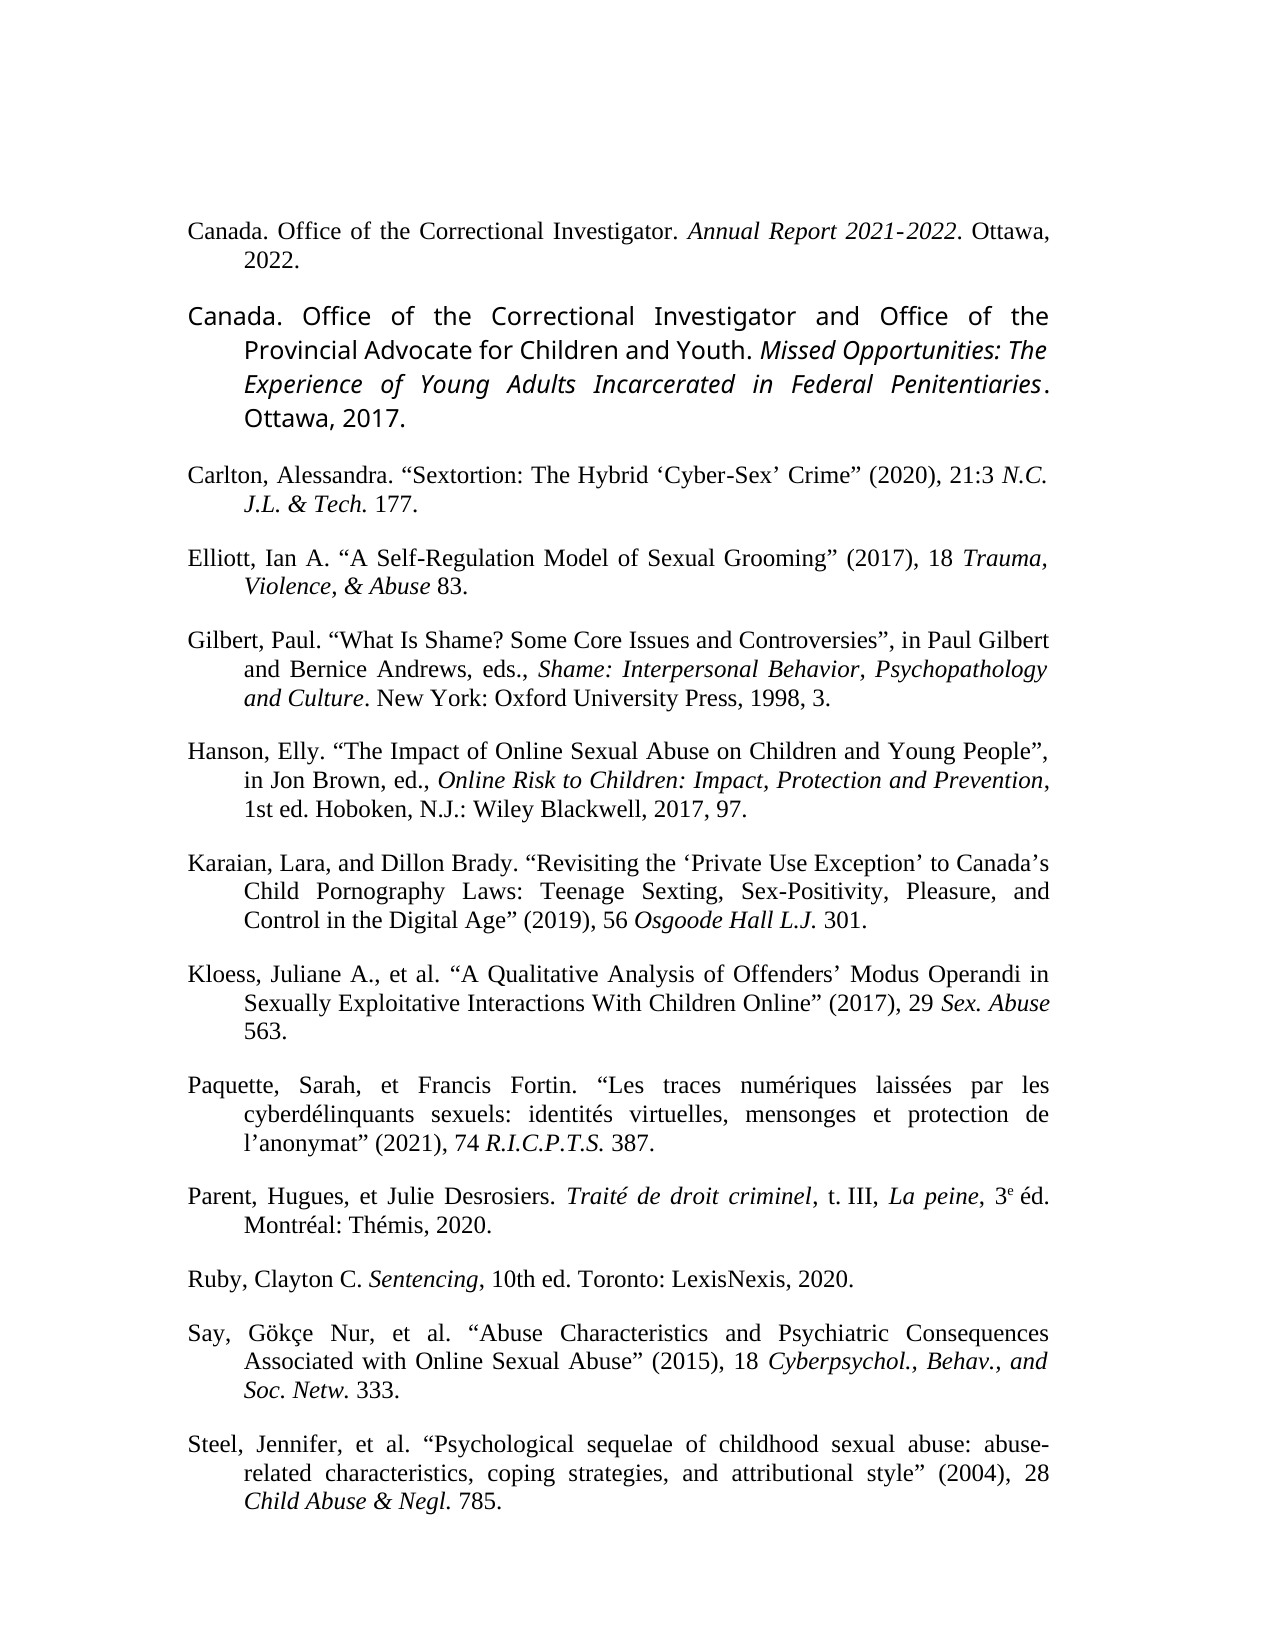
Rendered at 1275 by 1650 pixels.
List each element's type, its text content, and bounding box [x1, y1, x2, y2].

text Gilbert, Paul. “What Is Shame? Some Core Issues and Controversies”, in Paul Gilbert and Bernice Andrews, eds., Shame: Interpersonal Behavior, Psychopathology and Culture. New York: Oxford University Press, 1998, 3. [187, 625, 1050, 711]
text Carlton, Alessandra. “Sextortion: The Hybrid ‘Cyber-Sex’ Crime” (2020), 21:3 N.C. J.L. & Tech. 177. [187, 460, 1050, 518]
text Canada. Office of the Correctional Investigator. Annual Report 2021-2022. Ottawa, 2022. [187, 216, 1050, 274]
text Kloess, Juliane A., et al. “A Qualitative Analysis of Offenders’ Modus Operandi in Sexually Exploitative Interactions With Children Online” (2017), 29 Sex. Abuse 563. [187, 959, 1050, 1045]
text Hanson, Elly. “The Impact of Online Sexual Abuse on Children and Young People”, in Jon Brown, ed., Online Risk to Children: Impact, Protection and Prevention, 1st ed. Hoboken, N.J.: Wiley Blackwell, 2017, 97. [187, 736, 1050, 823]
text Canada. Office of the Correctional Investigator and Office of the Provincial Advocate for Children and Youth. Missed Opportunities: The Experience of Young Adults Incarcerated in Federal Penitentiaries. Ottawa, 2017. [187, 299, 1050, 435]
text Karaian, Lara, and Dillon Brady. “Revisiting the ‘Private Use Exception’ to Canada’s Child Pornography Laws: Teenage Sexting, Sex-Positivity, Pleasure, and Control in the Digital Age” (2019), 56 Osgoode Hall L.J. 301. [187, 848, 1050, 934]
text Parent, Hugues, et Julie Desrosiers. Traité de droit criminel, t. III, La peine, 3e éd. Montréal: Thémis, 2020. [187, 1181, 1050, 1239]
text Paquette, Sarah, et Francis Fortin. “Les traces numériques laissées par les cyberdélinquants sexuels: identités virtuelles, mensonges et protection de l’anonymat” (2021), 74 R.I.C.P.T.S. 387. [187, 1070, 1050, 1156]
text Ruby, Clayton C. Sentencing, 10th ed. Toronto: LexisNexis, 2020. [187, 1264, 1050, 1293]
text Steel, Jennifer, et al. “Psychological sequelae of childhood sexual abuse: abuse-related characteristics, coping strategies, and attributional style” (2004), 28 Child Abuse & Negl. 785. [187, 1429, 1050, 1515]
text Say, Gökçe Nur, et al. “Abuse Characteristics and Psychiatric Consequences Associated with Online Sexual Abuse” (2015), 18 Cyberpsychol., Behav., and Soc. Netw. 333. [187, 1318, 1050, 1404]
text Elliott, Ian A. “A Self-Regulation Model of Sexual Grooming” (2017), 18 Trauma, Violence, & Abuse 83. [187, 543, 1050, 600]
